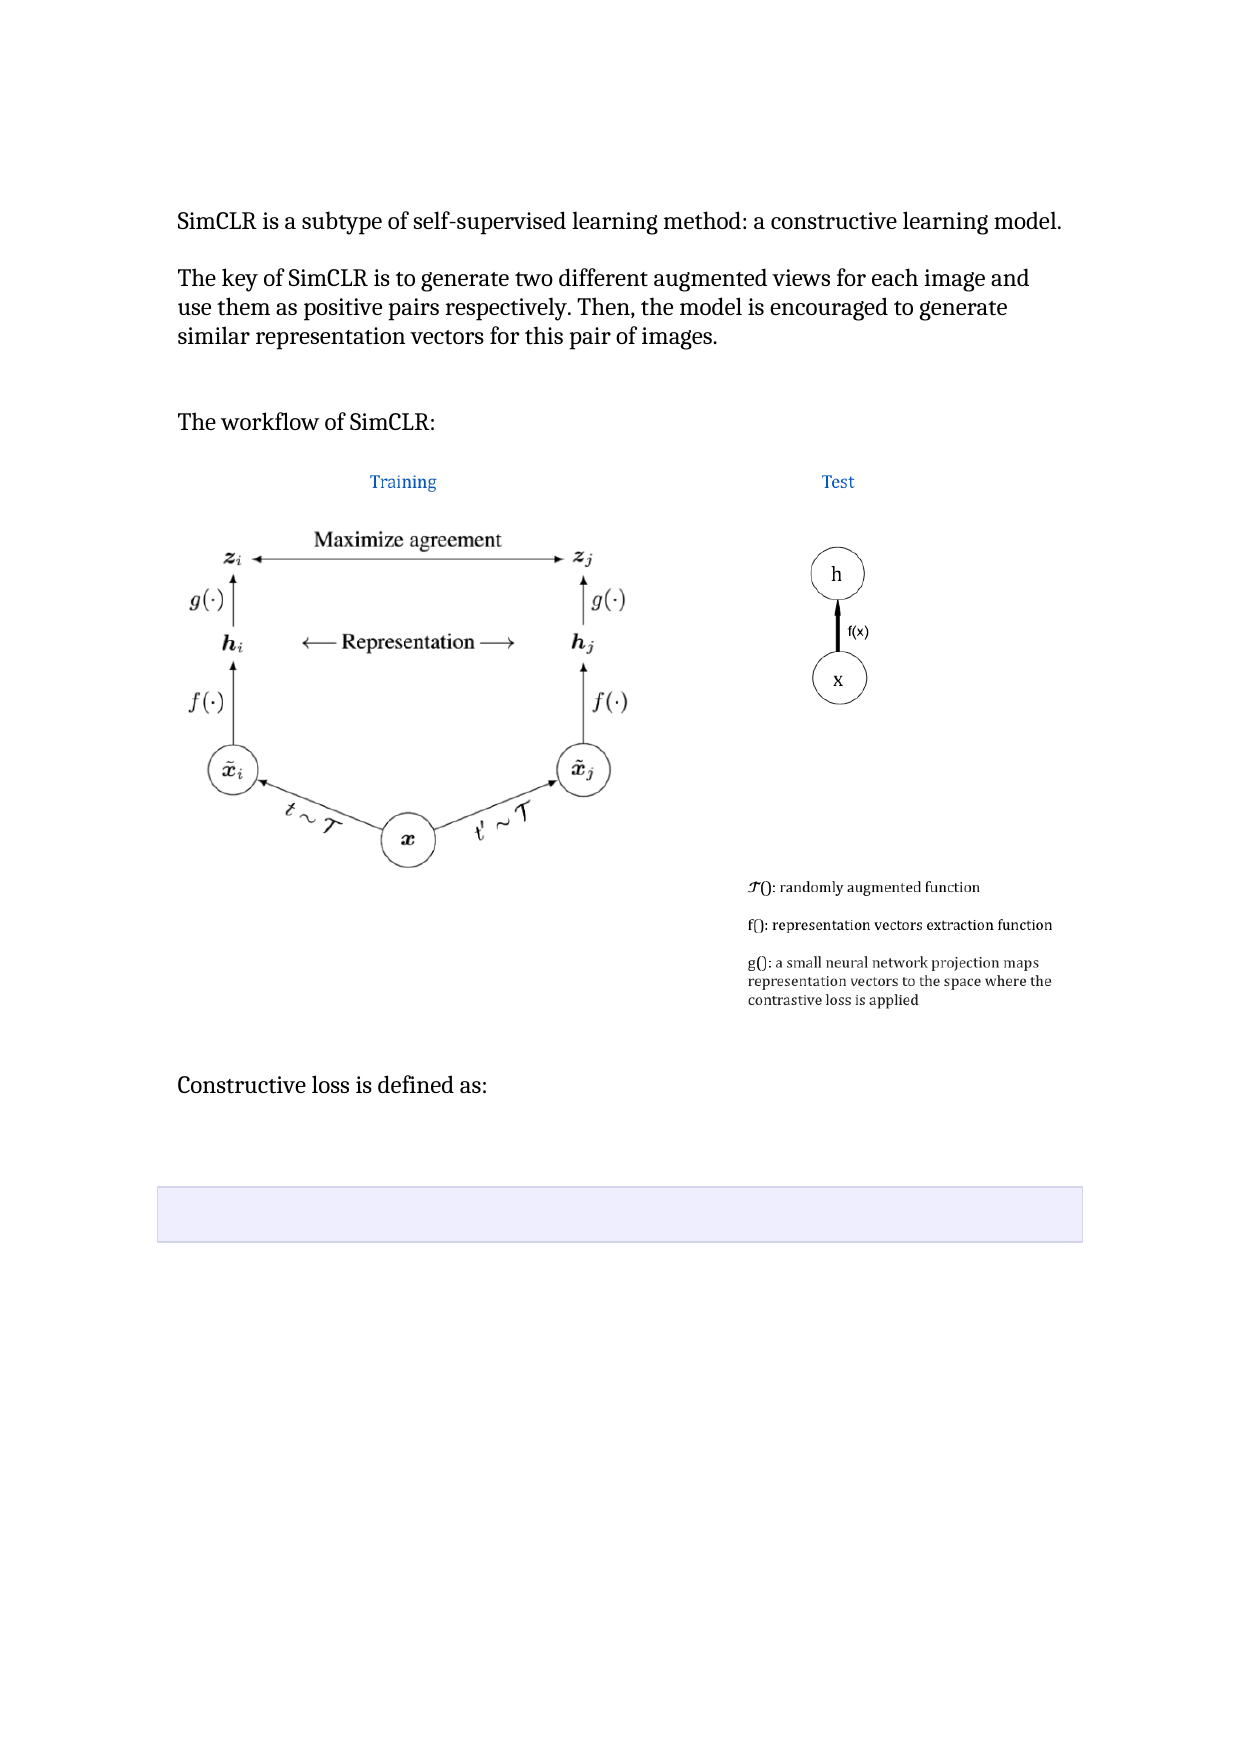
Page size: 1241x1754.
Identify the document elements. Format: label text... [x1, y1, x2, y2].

text The workflow of SimCLR: [177, 408, 1063, 437]
text SimCLR is a subtype of self-supervised learning method: a constructive learning model. The key of SimCLR is to generate two different augmented views for each image and use them as positive pairs respectively. Then, the model is encouraged to generate similar representation vectors for this pair of images. [177, 207, 1063, 351]
text Constructive loss is defined as: [177, 1071, 1063, 1100]
picture [177, 465, 1063, 1014]
